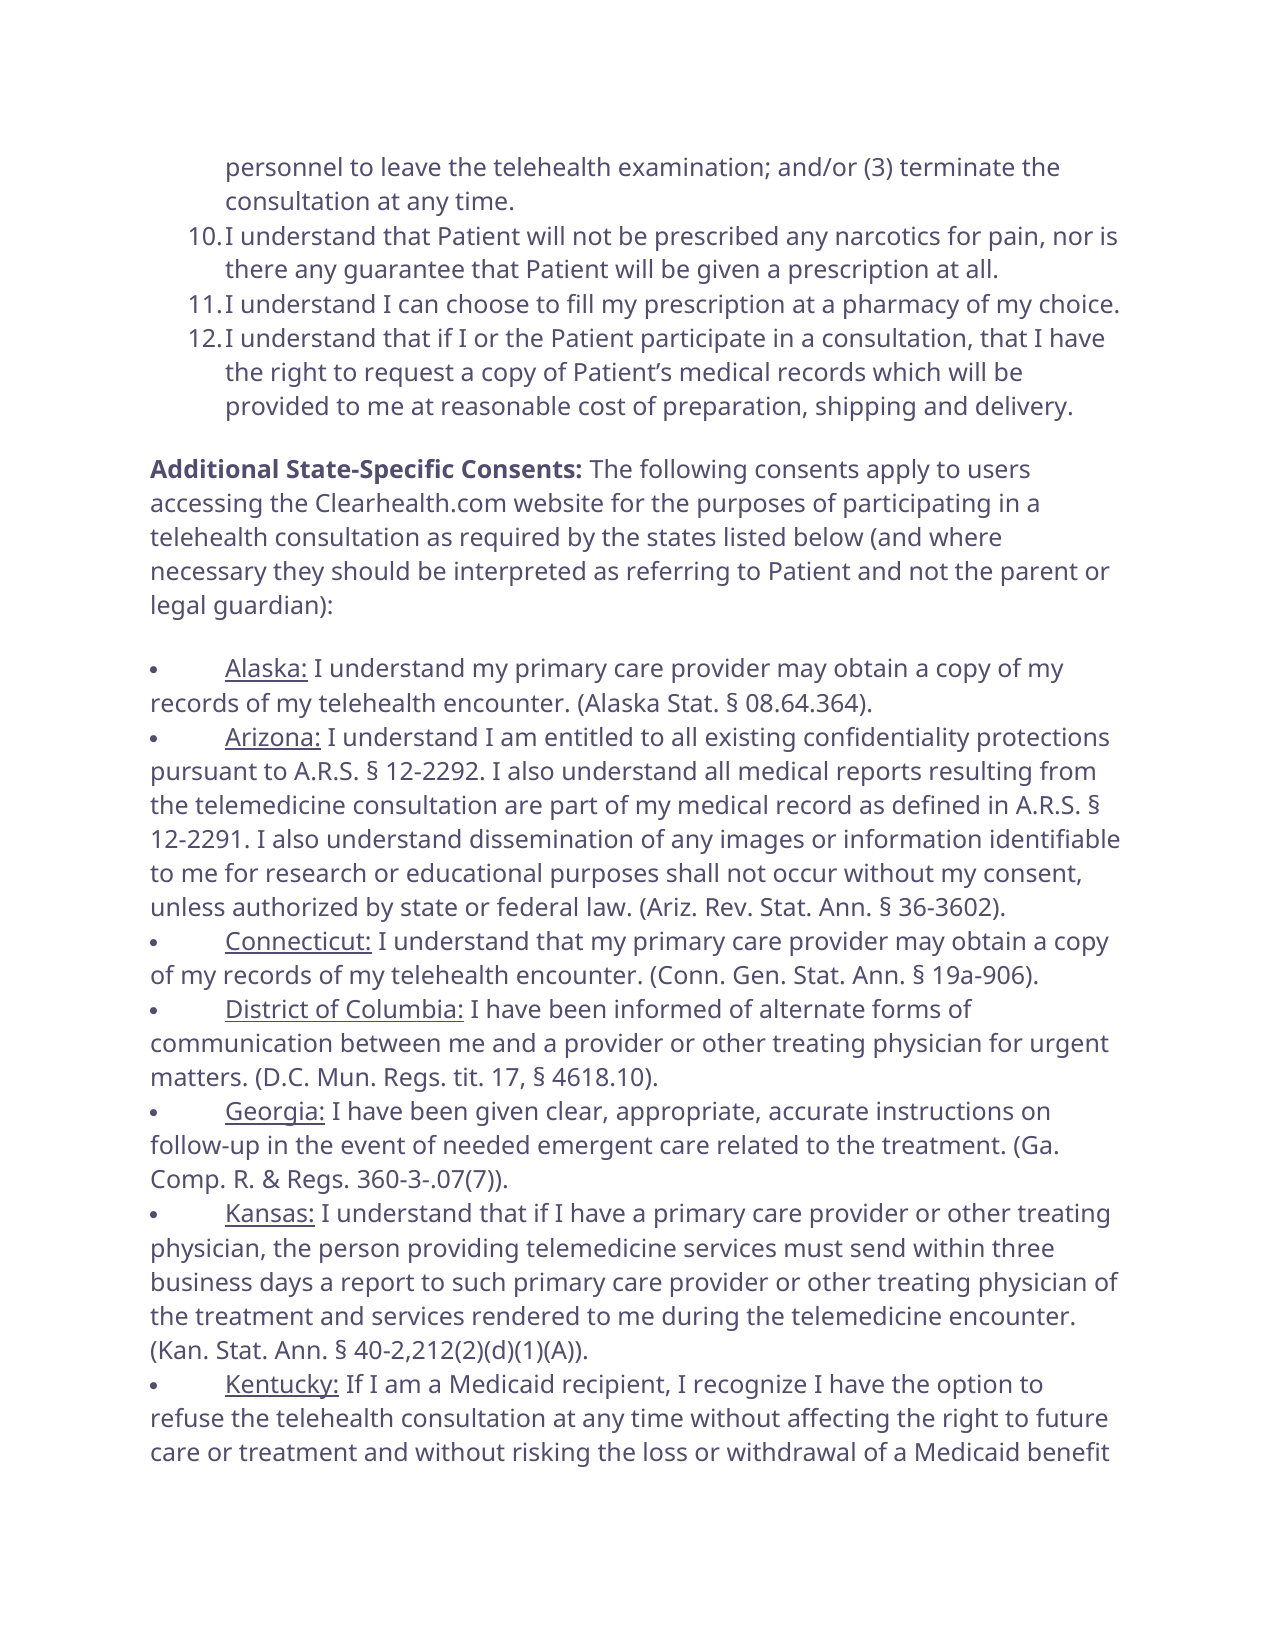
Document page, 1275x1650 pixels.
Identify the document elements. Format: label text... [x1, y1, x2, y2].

list District of Columbia: I have been informed of alternate forms of communication between me and a provider or other treating physician for urgent matters. (D.C. Mun. Regs. tit. 17, § 4618.10). [150, 992, 1125, 1094]
list Arizona: I understand I am entitled to all existing confidentiality protections pursuant to A.R.S. § 12-2292. I also understand all medical reports resulting from the telemedicine consultation are part of my medical record as defined in A.R.S. § 12-2291. I also understand dissemination of any images or information identifiable to me for research or educational purposes shall not occur without my consent, unless authorized by state or federal law. (Ariz. Rev. Stat. Ann. § 36-3602). [150, 719, 1125, 924]
list I understand that Patient will not be prescribed any narcotics for pain, nor is there any guarantee that Patient will be given a prescription at all. [187, 218, 1125, 286]
list Kansas: I understand that if I have a primary care provider or other treating physician, the person providing telemedicine services must send within three business days a report to such primary care provider or other treating physician of the treatment and services rendered to me during the telemedicine encounter. (Kan. Stat. Ann. § 40-2,212(2)(d)(1)(A)). [150, 1196, 1125, 1366]
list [150, 1366, 1125, 1469]
list Connecticut: I understand that my primary care provider may obtain a copy of my records of my telehealth encounter. (Conn. Gen. Stat. Ann. § 19a-906). [150, 924, 1125, 992]
list Georgia: I have been given clear, appropriate, accurate instructions on follow-up in the event of needed emergent care related to the treatment. (Ga. Comp. R. & Regs. 360-3-.07(7)). [150, 1094, 1125, 1196]
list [187, 150, 1125, 218]
list I understand that if I or the Patient participate in a consultation, that I have the right to request a copy of Patient’s medical records which will be provided to me at reasonable cost of preparation, shipping and delivery. [187, 320, 1125, 422]
text Additional State-Specific Consents: The following consents apply to users accessing the Clearhealth.com website for the purposes of participating in a telehealth consultation as required by the states listed below (and where necessary they should be interpreted as referring to Patient and not the parent or legal guardian): [150, 452, 1125, 622]
list Alaska: I understand my primary care provider may obtain a copy of my records of my telehealth encounter. (Alaska Stat. § 08.64.364). [150, 651, 1125, 719]
list I understand I can choose to fill my prescription at a pharmacy of my choice. [187, 286, 1125, 320]
